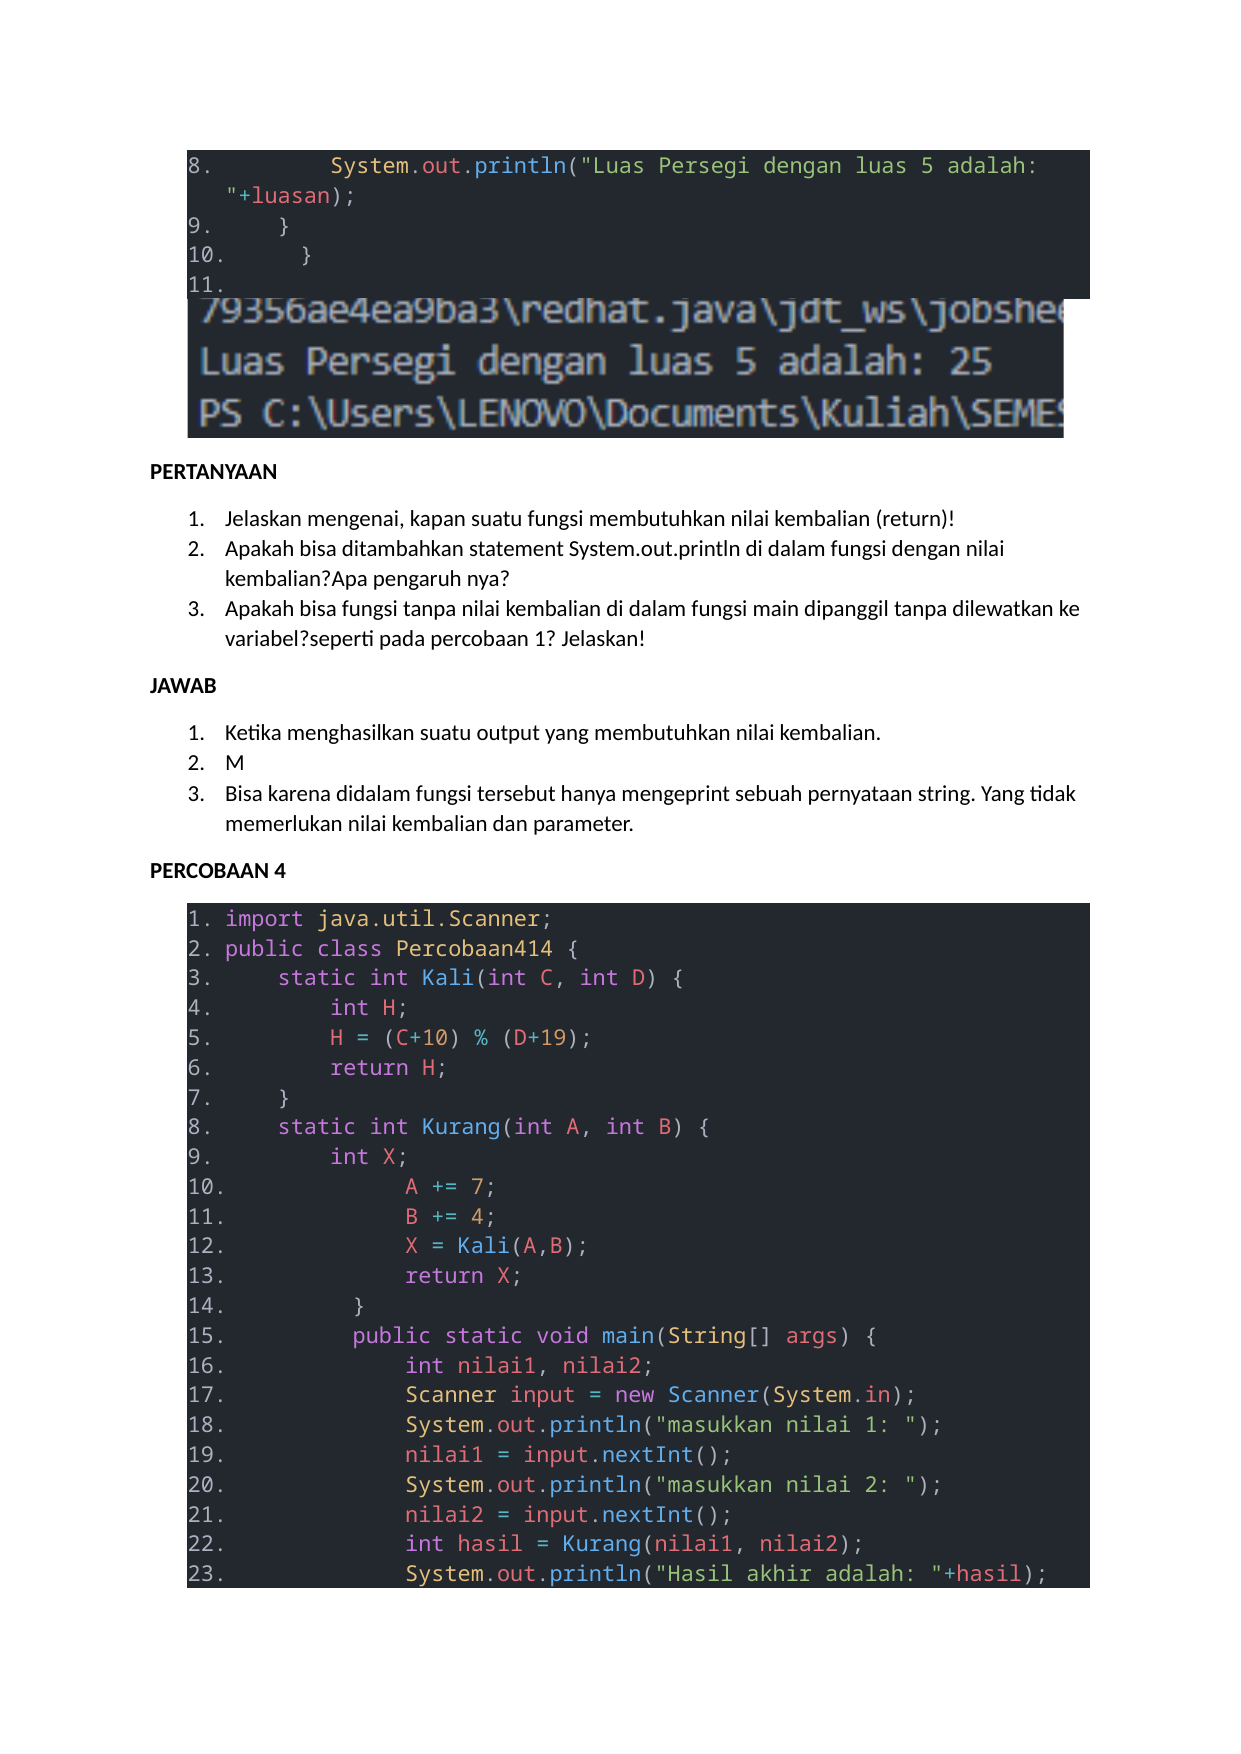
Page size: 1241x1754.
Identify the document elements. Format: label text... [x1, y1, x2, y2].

list Scanner input = new Scanner(System.in); [187, 1379, 1090, 1409]
list H = (C+10) % (D+19); [187, 1022, 1090, 1052]
list X = Kali(A,B); [187, 1230, 1090, 1260]
list B += 4; [187, 1201, 1090, 1230]
list } [187, 1290, 1090, 1320]
list A += 7; [187, 1171, 1090, 1201]
list return H; [187, 1052, 1090, 1081]
list public class Percobaan414 { [187, 932, 1090, 962]
list return X; [187, 1260, 1090, 1290]
list Ketika menghasilkan suatu output yang membutuhkan nilai kembalian. [187, 718, 1090, 746]
list System.out.println("masukkan nilai 2: "); [187, 1469, 1090, 1498]
text PERTANYAAN [150, 457, 1090, 485]
list Apakah bisa ditambahkan statement System.out.println di dalam fungsi dengan nilai kembalian?Apa pengaruh nya? [187, 534, 1090, 592]
list System.out.println("Luas Persegi dengan luas 5 adalah: "+luasan); [187, 150, 1090, 209]
list System.out.println("Hasil akhir adalah: "+hasil); [187, 1558, 1090, 1588]
list int X; [187, 1141, 1090, 1171]
picture [187, 298, 1064, 438]
list import java.util.Scanner; [187, 903, 1090, 932]
list static int Kali(int C, int D) { [187, 962, 1090, 992]
list public static void main(String[] args) { [187, 1320, 1090, 1349]
list int hasil = Kurang(nilai1, nilai2); [187, 1528, 1090, 1558]
list } [187, 239, 1090, 269]
list nilai2 = input.nextInt(); [187, 1498, 1090, 1528]
list int H; [187, 992, 1090, 1022]
list int nilai1, nilai2; [187, 1349, 1090, 1379]
list nilai1 = input.nextInt(); [187, 1439, 1090, 1469]
list Jelaskan mengenai, kapan suatu fungsi membutuhkan nilai kembalian (return)! [187, 504, 1090, 532]
text PERCOBAAN 4 [150, 856, 1090, 884]
list M [187, 748, 1090, 777]
list Bisa karena didalam fungsi tersebut hanya mengeprint sebuah pernyataan string. Yang tidak memerlukan nilai kembalian dan parameter. [187, 779, 1090, 837]
text JAWAB [150, 671, 1090, 699]
list Apakah bisa fungsi tanpa nilai kembalian di dalam fungsi main dipanggil tanpa dilewatkan ke variabel?seperti pada percobaan 1? Jelaskan! [187, 594, 1090, 653]
list System.out.println("masukkan nilai 1: "); [187, 1409, 1090, 1439]
list } [187, 209, 1090, 239]
list static int Kurang(int A, int B) { [187, 1111, 1090, 1141]
list } [187, 1081, 1090, 1111]
